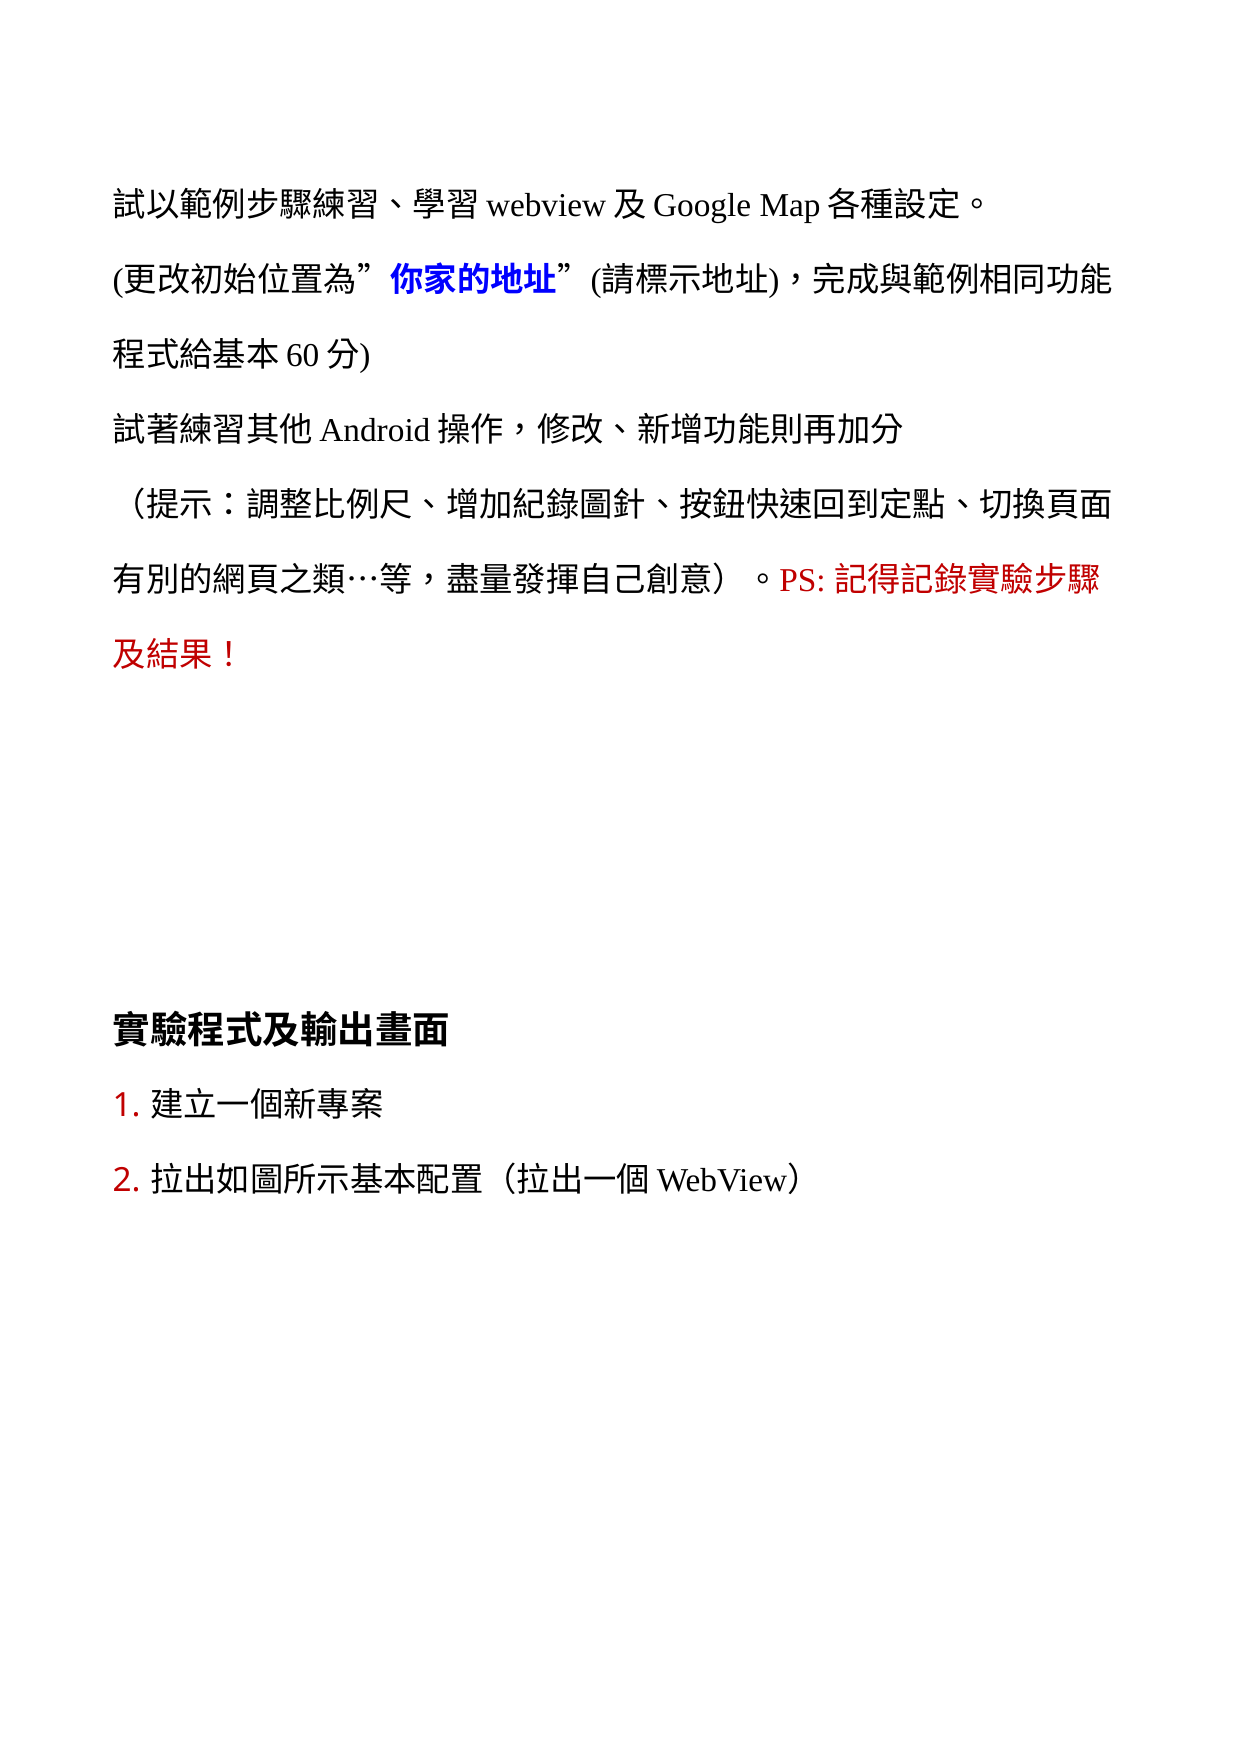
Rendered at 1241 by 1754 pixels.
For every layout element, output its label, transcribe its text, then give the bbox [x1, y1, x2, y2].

text （提示：調整比例尺、增加紀錄圖針、按鈕快速回到定點、切換頁面有別的網頁之類…等，盡量發揮自己創意）。PS: 記得記錄實驗步驟及結果！ [112, 464, 1128, 689]
text 試以範例步驟練習、學習webview及Google Map各種設定。 [112, 164, 1128, 239]
list 拉出如圖所示基本配置（拉出一個WebView） [112, 1139, 1128, 1214]
list 建立一個新專案 [112, 1064, 1128, 1139]
text 試著練習其他Android操作，修改、新增功能則再加分 [112, 389, 1128, 464]
text 實驗程式及輸出畫面 [112, 989, 1128, 1064]
text (更改初始位置為”你家的地址”(請標示地址)，完成與範例相同功能程式給基本60分) [112, 239, 1128, 389]
